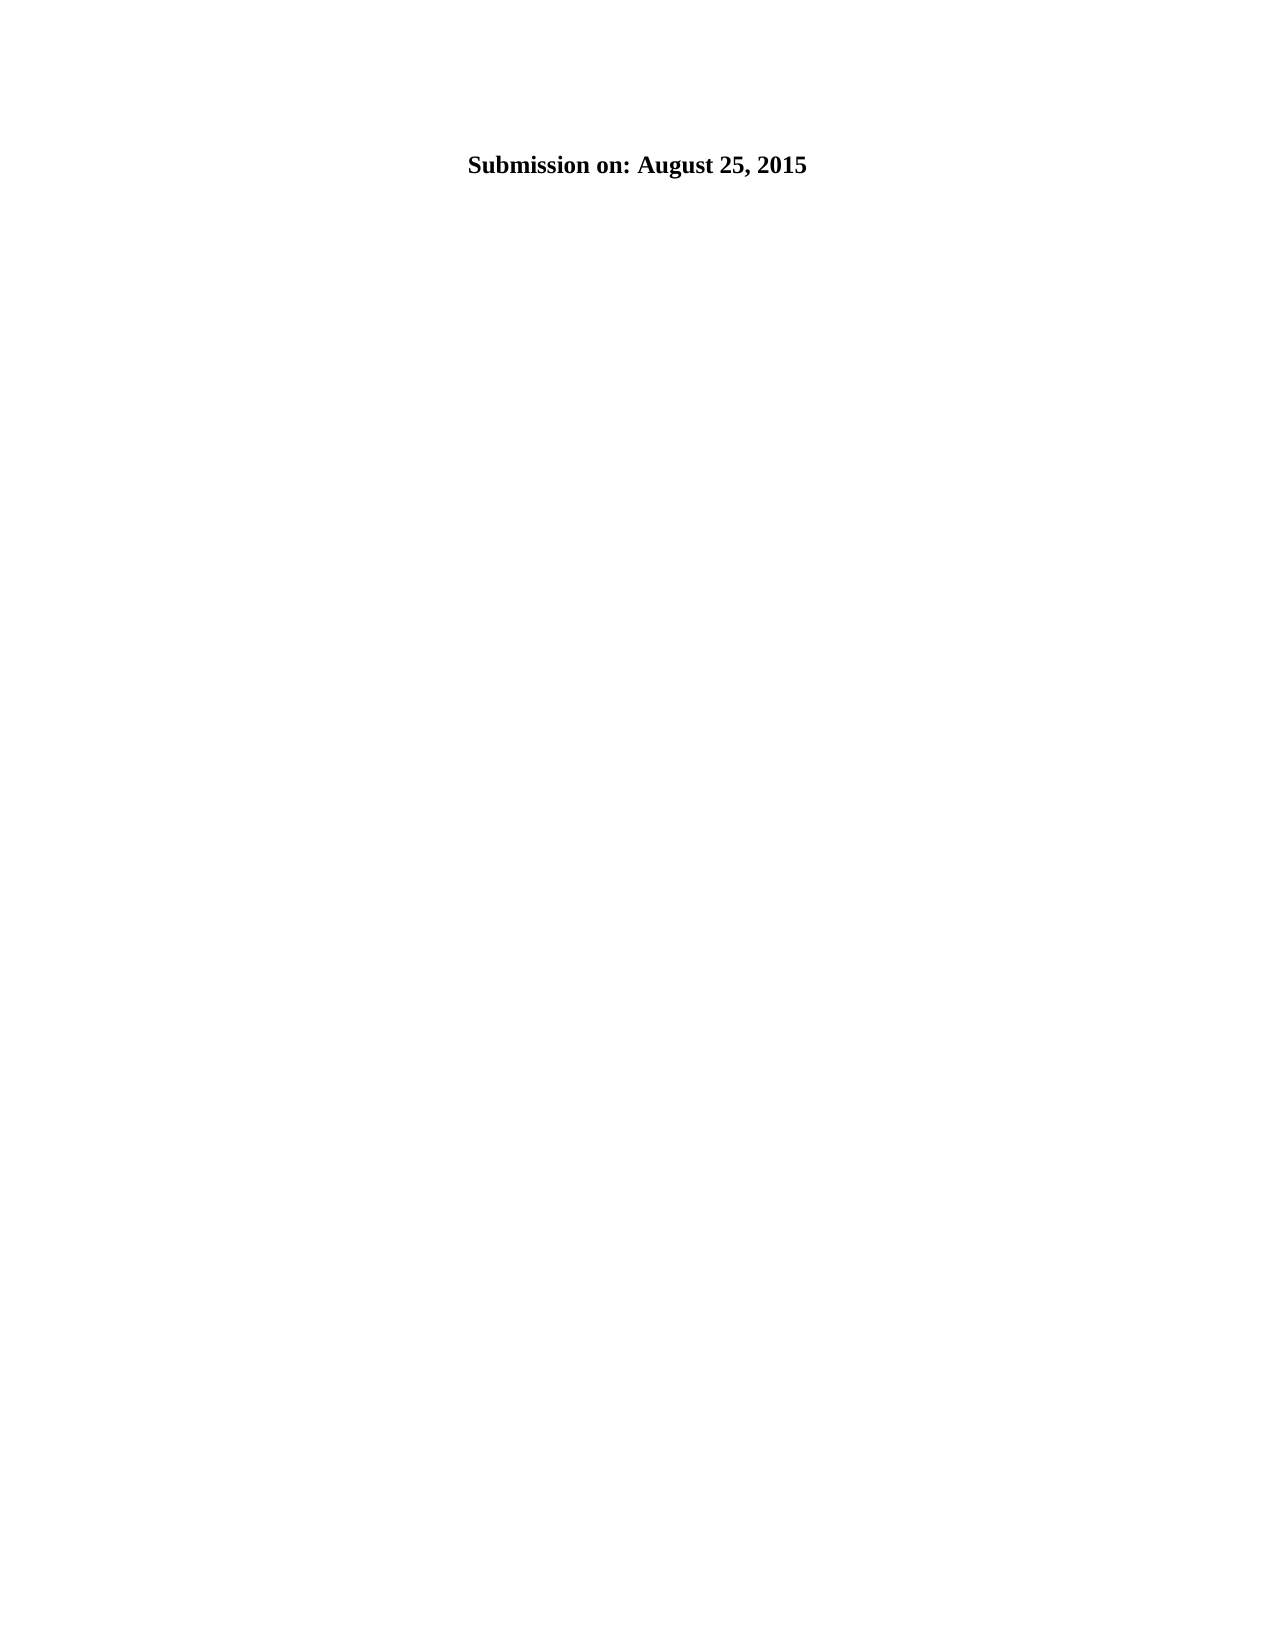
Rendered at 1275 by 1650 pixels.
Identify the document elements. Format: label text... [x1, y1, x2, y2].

text Submission on: August 25, 2015 [150, 150, 1125, 179]
